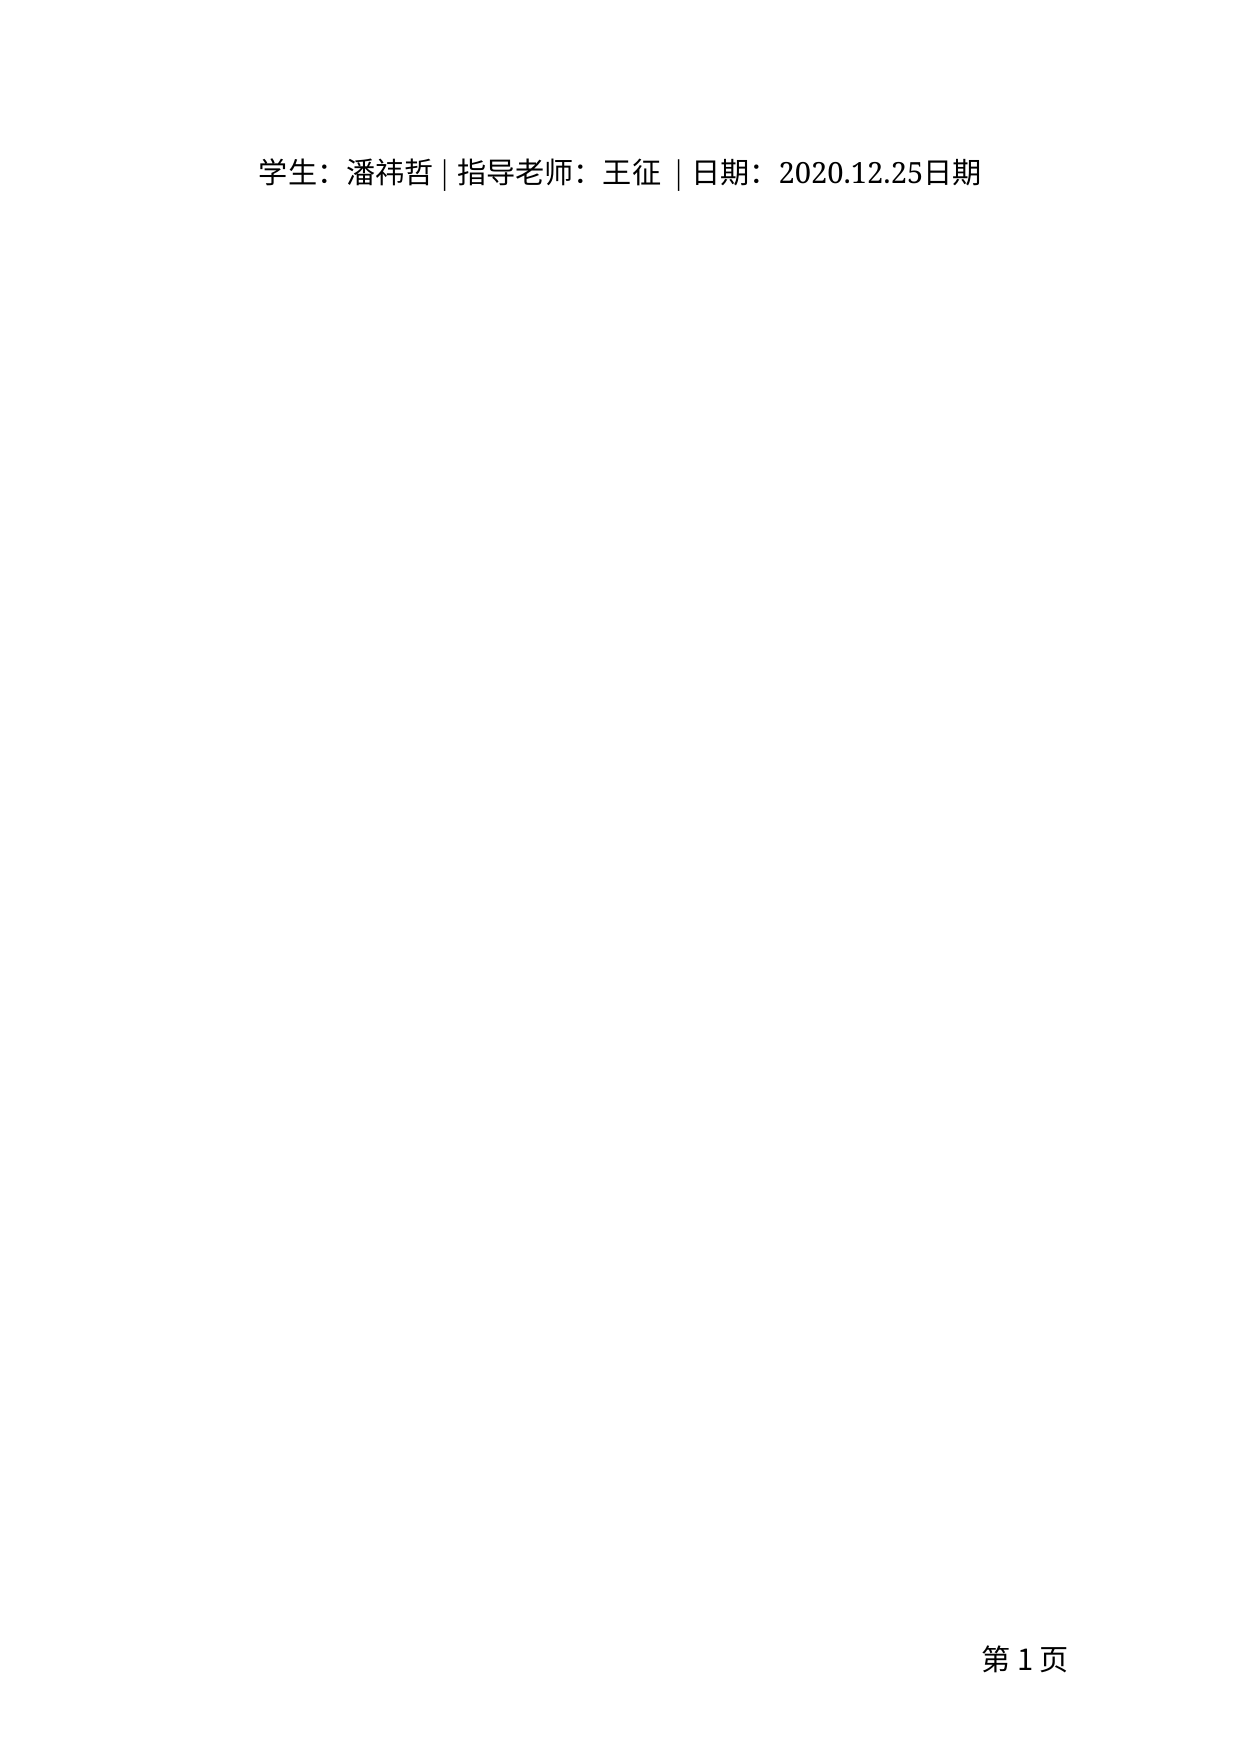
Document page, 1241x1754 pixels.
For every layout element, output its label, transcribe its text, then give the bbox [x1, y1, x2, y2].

text 学生：潘祎哲 | 指导老师：王征 | ：2020.12.25 [171, 150, 1069, 192]
